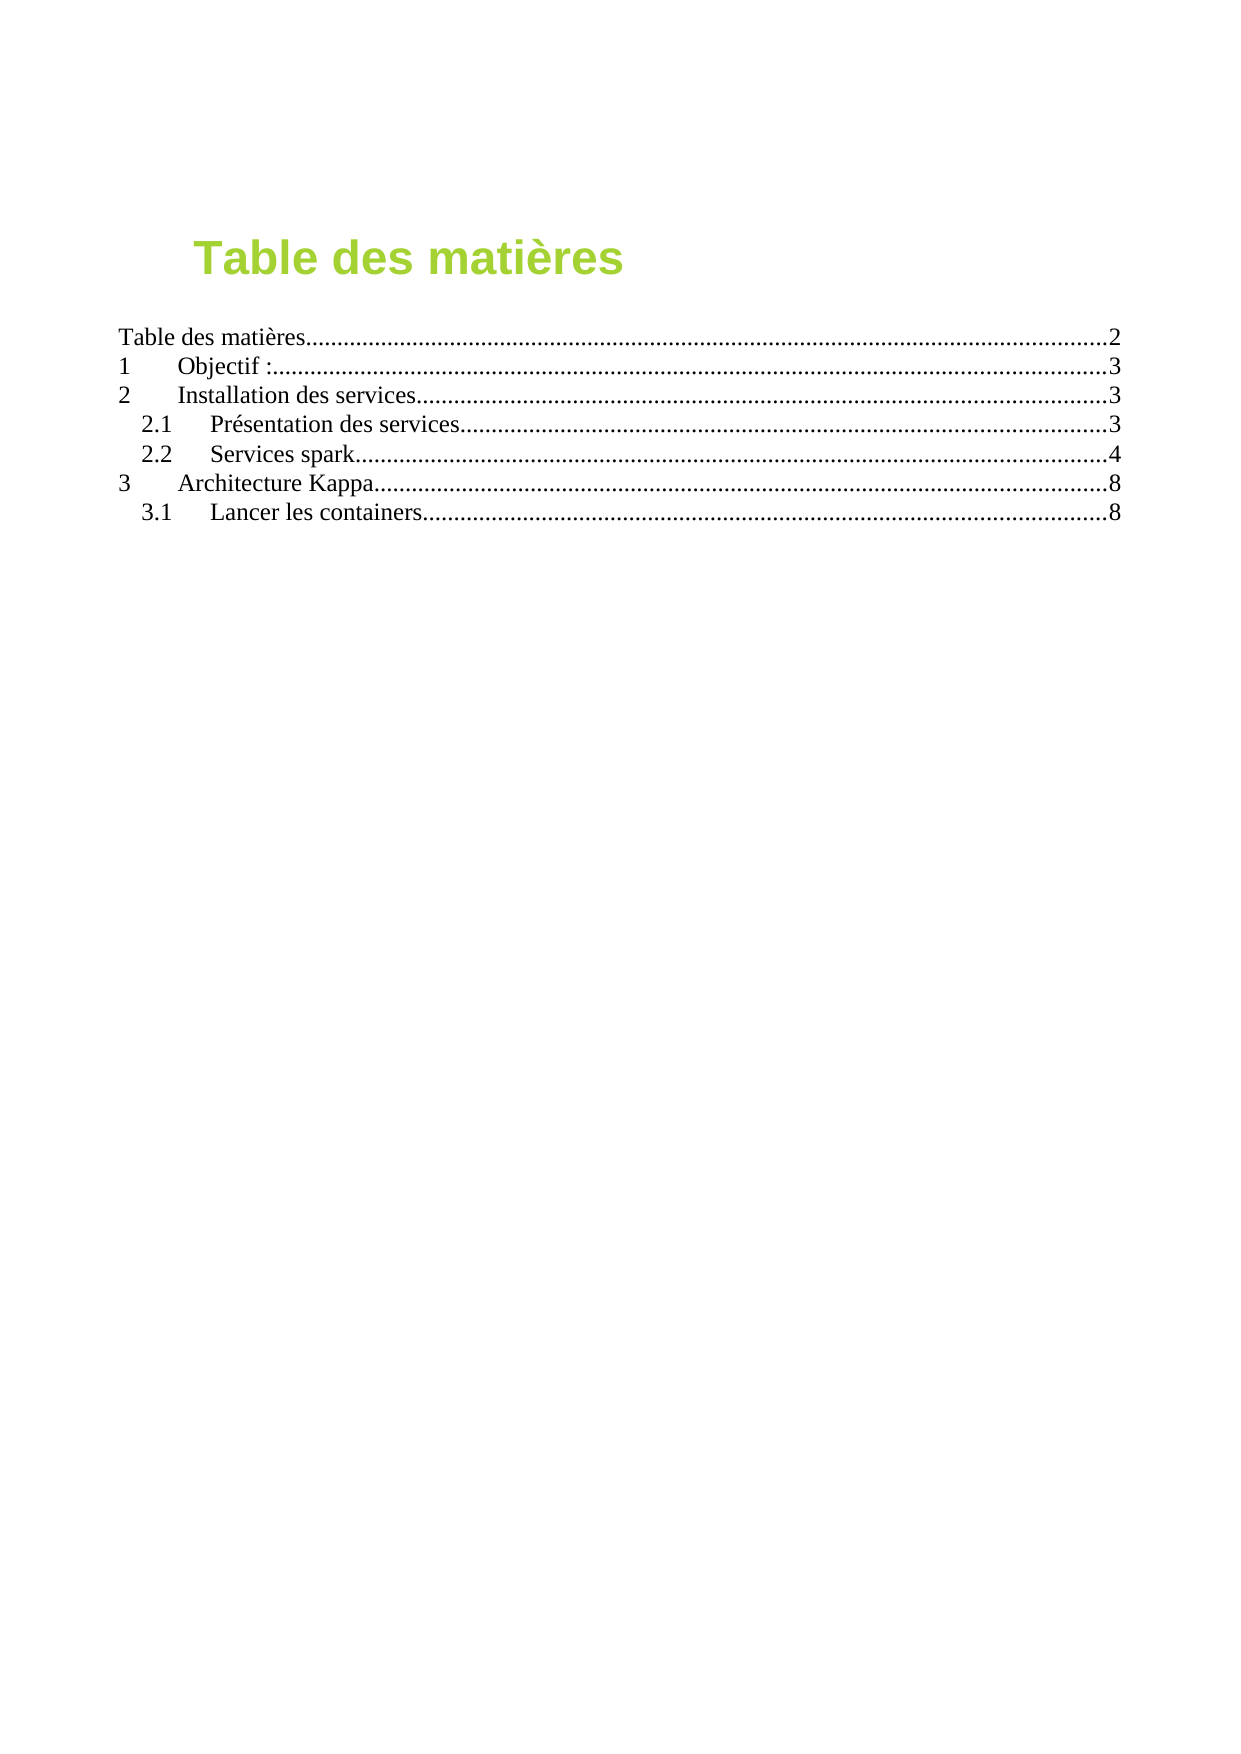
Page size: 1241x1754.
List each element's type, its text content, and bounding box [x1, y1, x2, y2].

text Table des matières 2 [118, 322, 1122, 351]
text 2.2 Services spark 4 [141, 438, 1122, 467]
text 2.1 Présentation des services 3 [141, 409, 1122, 438]
text 3.1 Lancer les containers 8 [141, 497, 1122, 526]
subtitle Table des matières [193, 226, 1122, 284]
text 1 Objectif : 3 [118, 351, 1122, 380]
text 2 Installation des services 3 [118, 380, 1122, 409]
text 3 Architecture Kappa 8 [118, 467, 1122, 497]
